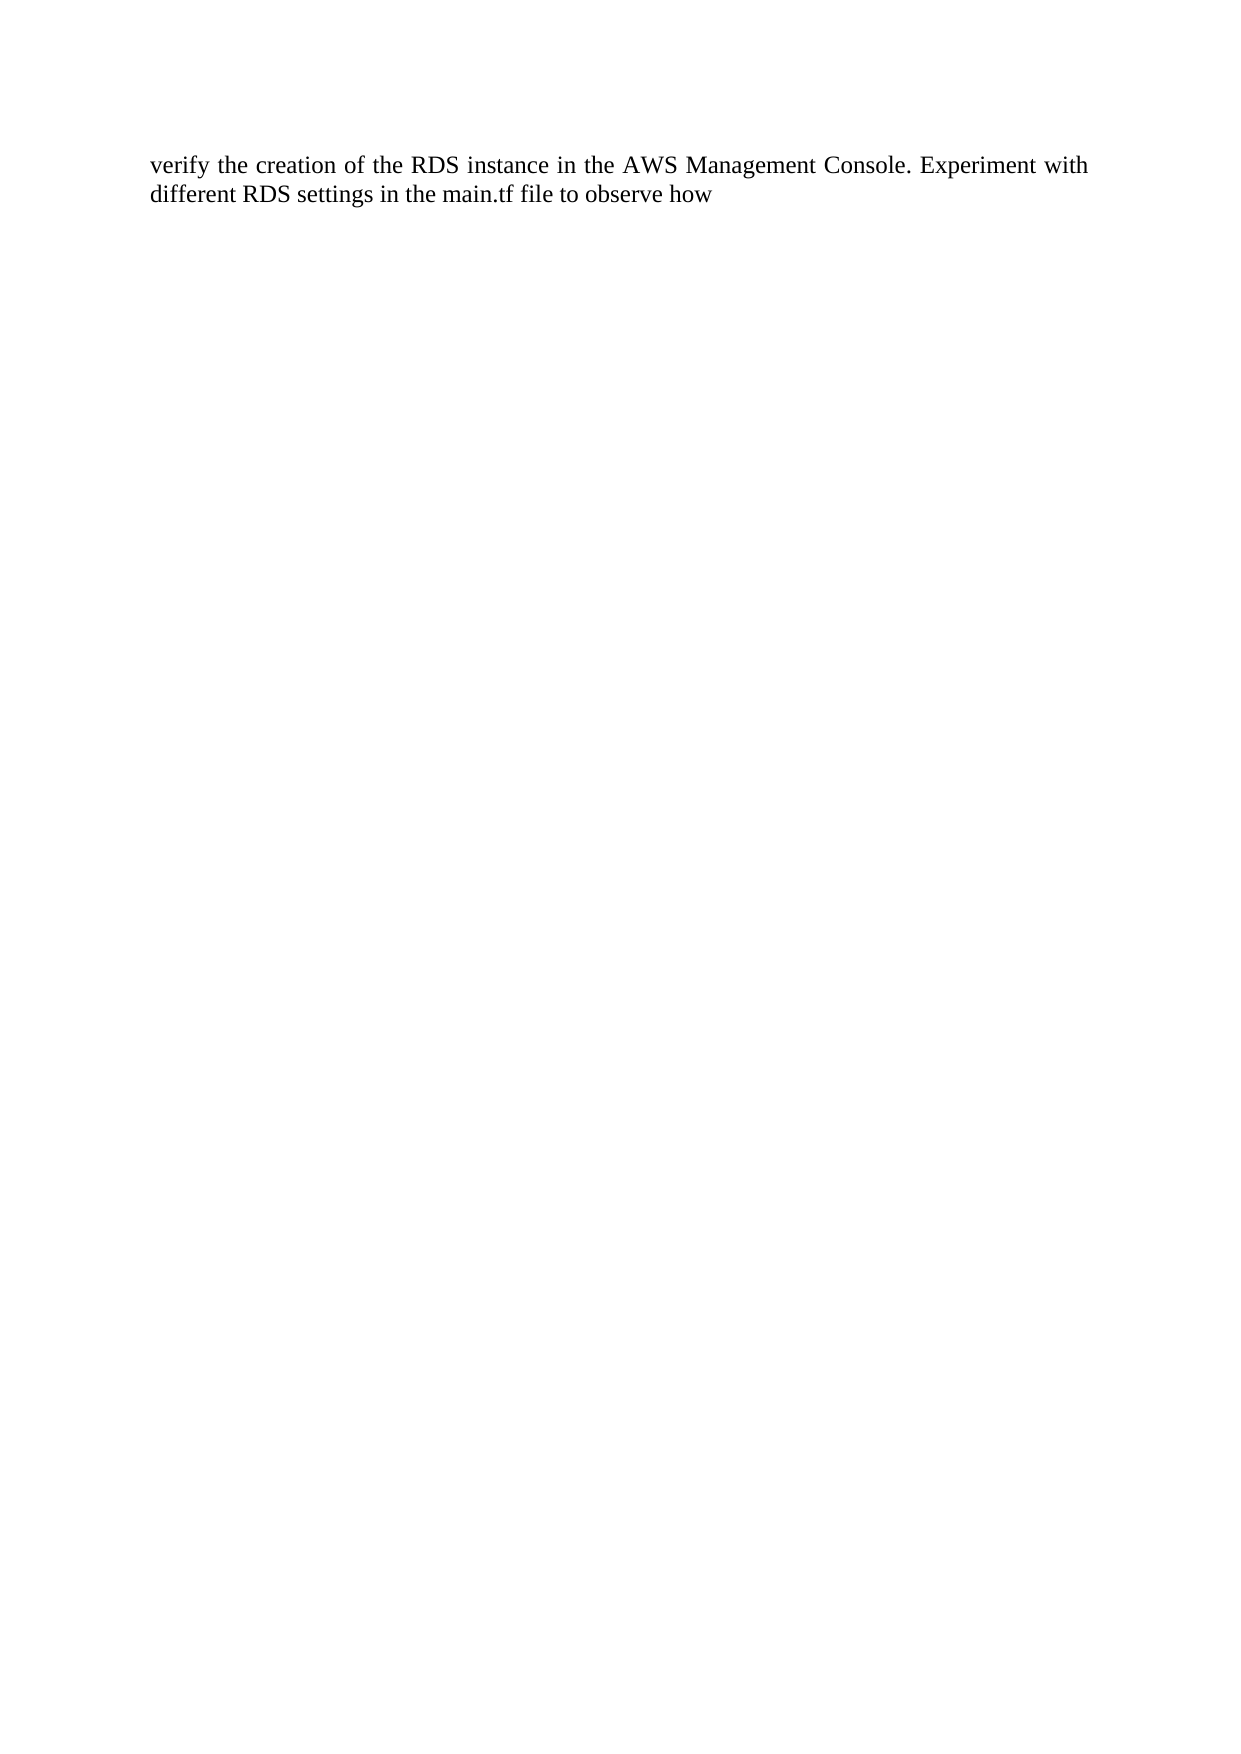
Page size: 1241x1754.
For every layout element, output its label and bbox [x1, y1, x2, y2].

text [150, 150, 1090, 207]
